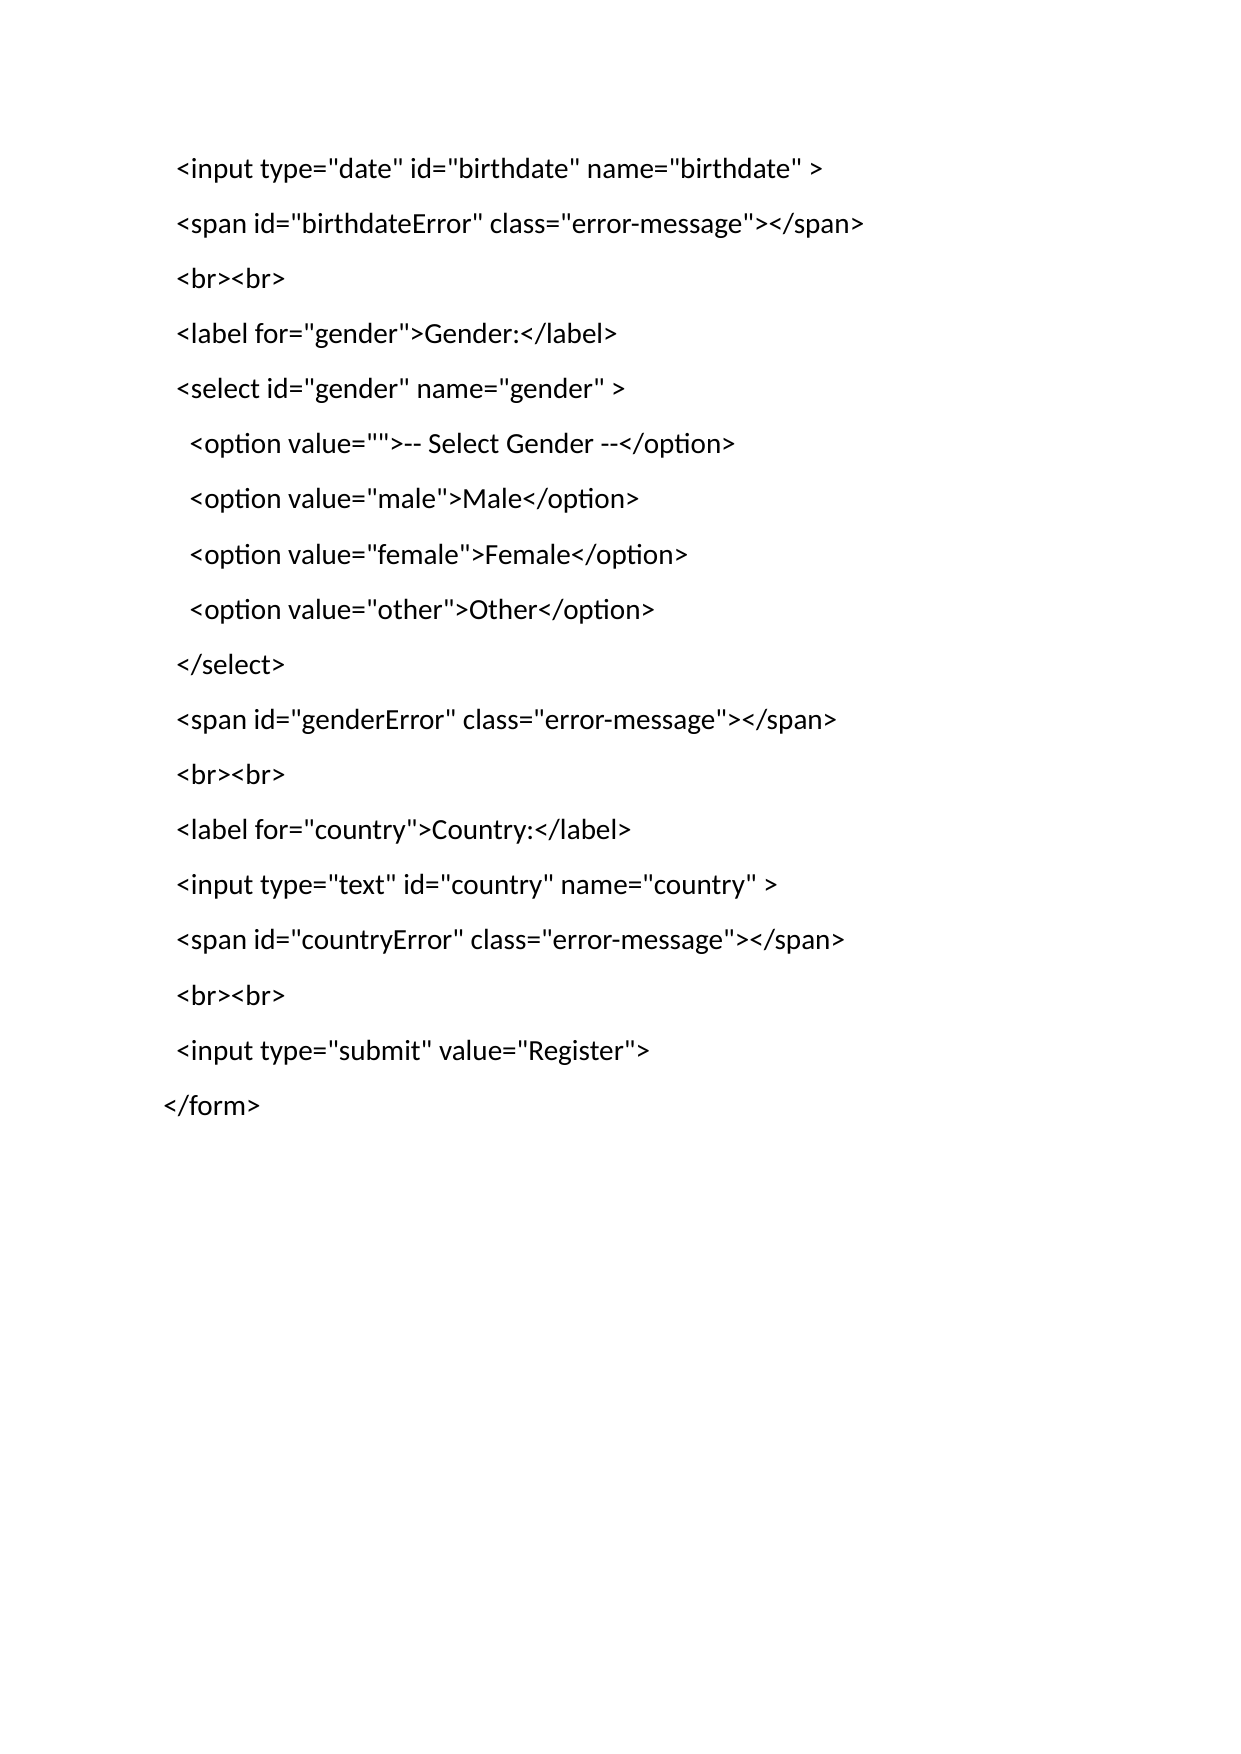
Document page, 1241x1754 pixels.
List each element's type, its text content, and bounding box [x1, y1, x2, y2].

text <option value="female">Female</option> [150, 536, 1090, 571]
text </select> [150, 646, 1090, 682]
text <span id="countryError" class="error-message"></span> [150, 921, 1090, 957]
text <input type="submit" value="Register"> [150, 1032, 1090, 1067]
text <label for="country">Country:</label> [150, 811, 1090, 847]
text <option value="">-- Select Gender --</option> [150, 426, 1090, 461]
text </form> [150, 1087, 1090, 1122]
text <option value="male">Male</option> [150, 481, 1090, 516]
text <select id="gender" name="gender" > [150, 370, 1090, 406]
text <span id="genderError" class="error-message"></span> [150, 701, 1090, 737]
text <option value="other">Other</option> [150, 591, 1090, 626]
text <br><br> [150, 977, 1090, 1012]
text <label for="gender">Gender:</label> [150, 315, 1090, 351]
text <br><br> [150, 260, 1090, 296]
text <br><br> [150, 756, 1090, 792]
text <input type="date" id="birthdate" name="birthdate" > [150, 150, 1090, 186]
text <span id="birthdateError" class="error-message"></span> [150, 205, 1090, 241]
text <input type="text" id="country" name="country" > [150, 866, 1090, 902]
